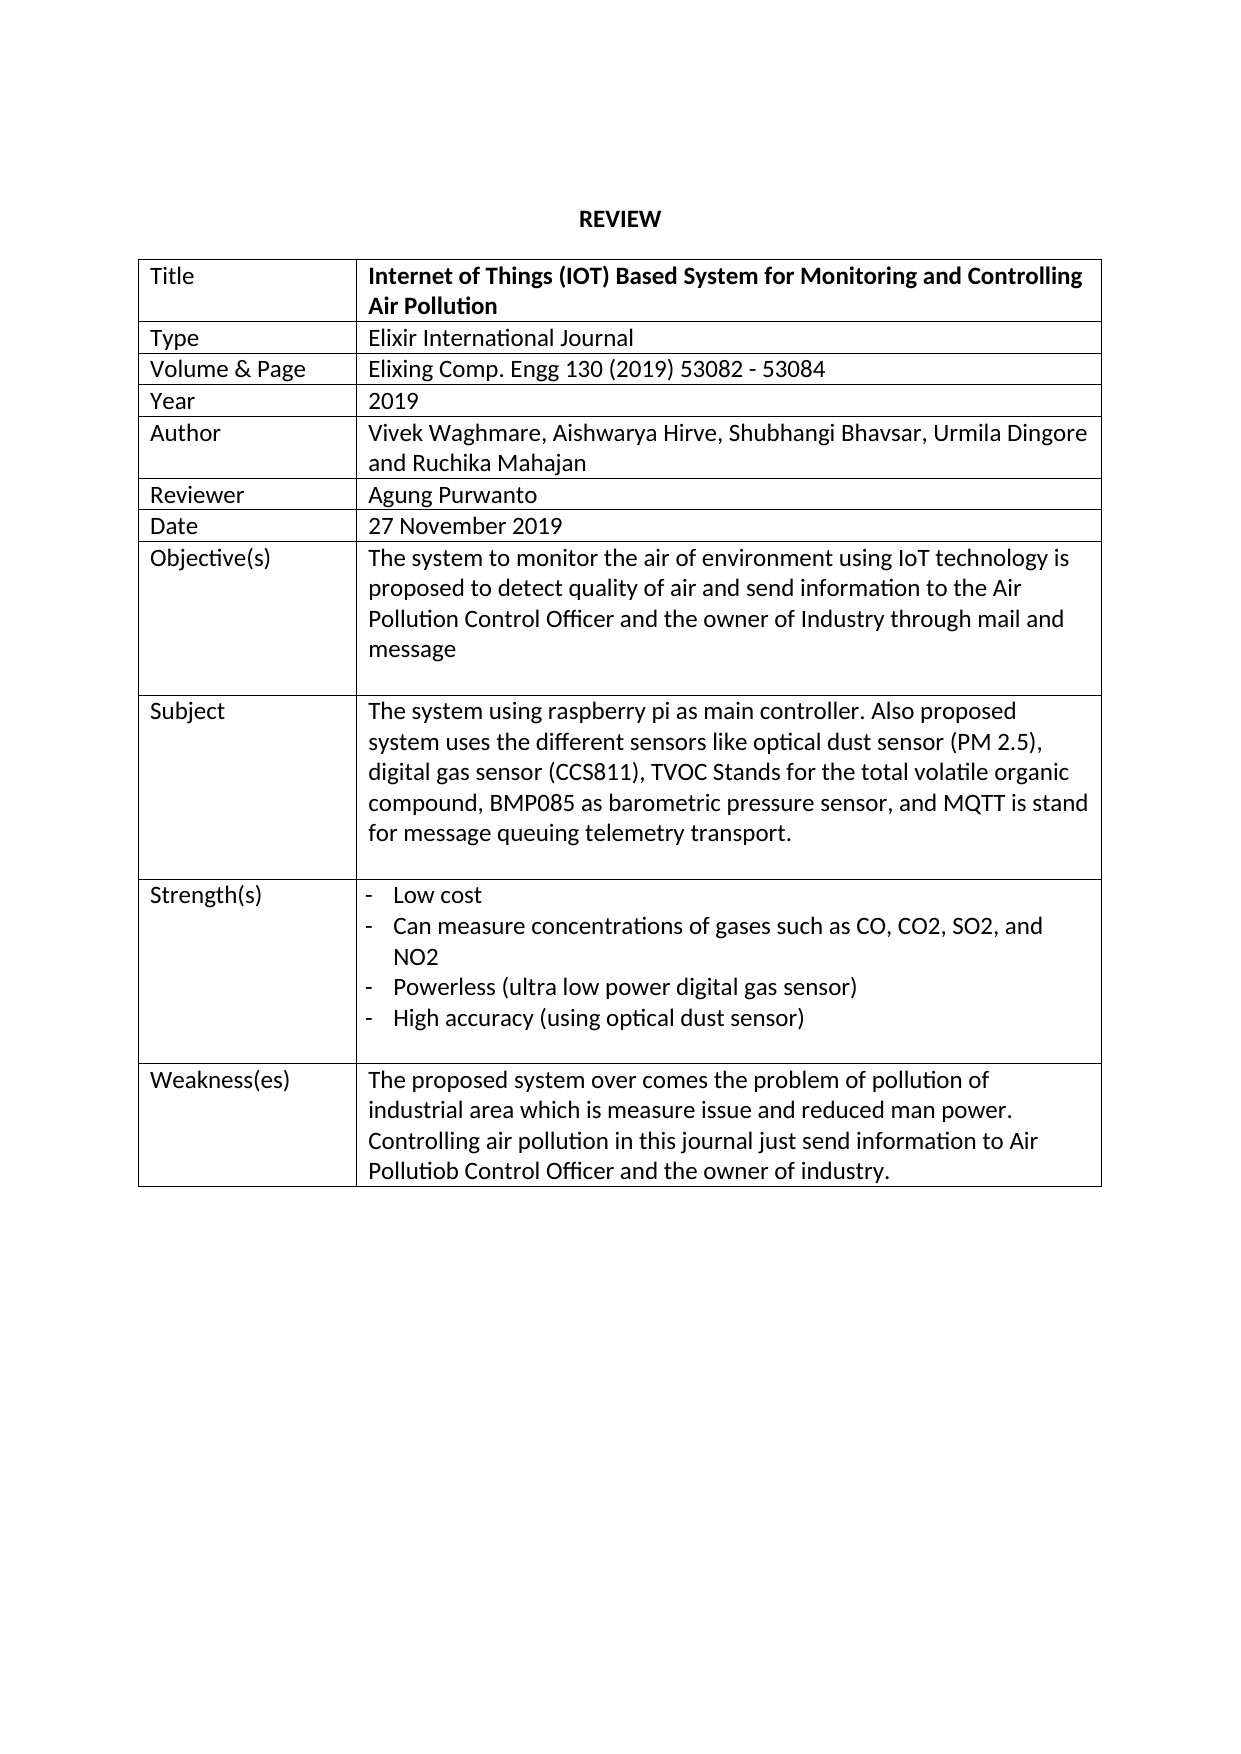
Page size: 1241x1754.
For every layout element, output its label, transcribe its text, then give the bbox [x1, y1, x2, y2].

table_cell Type [139, 322, 356, 352]
table_cell Reviewer [139, 479, 356, 509]
table_cell Low cost Can measure concentrations of gases such as CO, CO2, SO2, and NO2 Powerless (ultra low power digital gas sensor) High accuracy (using optical dust sensor) [357, 880, 1101, 1063]
table_cell Year [139, 385, 356, 416]
table_cell Elixir International Journal [357, 322, 1101, 352]
table_cell Subject [139, 696, 356, 879]
table_cell 27 November 2019 [357, 510, 1101, 541]
text REVIEW [150, 203, 1090, 233]
table_cell Agung Purwanto [357, 479, 1101, 509]
table_cell 2019 [357, 385, 1101, 416]
table_cell Elixing Comp. Engg 130 (2019) 53082 - 53084 [357, 354, 1101, 384]
table_cell The system to monitor the air of environment using IoT technology is proposed to detect quality of air and send information to the Air Pollution Control Officer and the owner of Industry through mail and message [357, 542, 1101, 694]
table_cell Author [139, 417, 356, 478]
table_header Internet of Things (IOT) Based System for Monitoring and Controlling Air Pollution [357, 260, 1101, 321]
table_cell Vivek Waghmare, Aishwarya Hirve, Shubhangi Bhavsar, Urmila Dingore and Ruchika Mahajan [357, 417, 1101, 478]
table_cell Volume & Page [139, 354, 356, 384]
table_cell Date [139, 510, 356, 541]
table_cell Weakness(es) [139, 1064, 356, 1186]
table_cell The proposed system over comes the problem of pollution of industrial area which is measure issue and reduced man power. Controlling air pollution in this journal just send information to Air Pollutiob Control Officer and the owner of industry. [357, 1064, 1101, 1186]
table_cell The system using raspberry pi as main controller. Also proposed system uses the different sensors like optical dust sensor (PM 2.5), digital gas sensor (CCS811), TVOC Stands for the total volatile organic compound, BMP085 as barometric pressure sensor, and MQTT is stand for message queuing telemetry transport. [357, 696, 1101, 879]
table_header Title [139, 260, 356, 321]
table_cell Objective(s) [139, 542, 356, 694]
table_cell Strength(s) [139, 880, 356, 1063]
